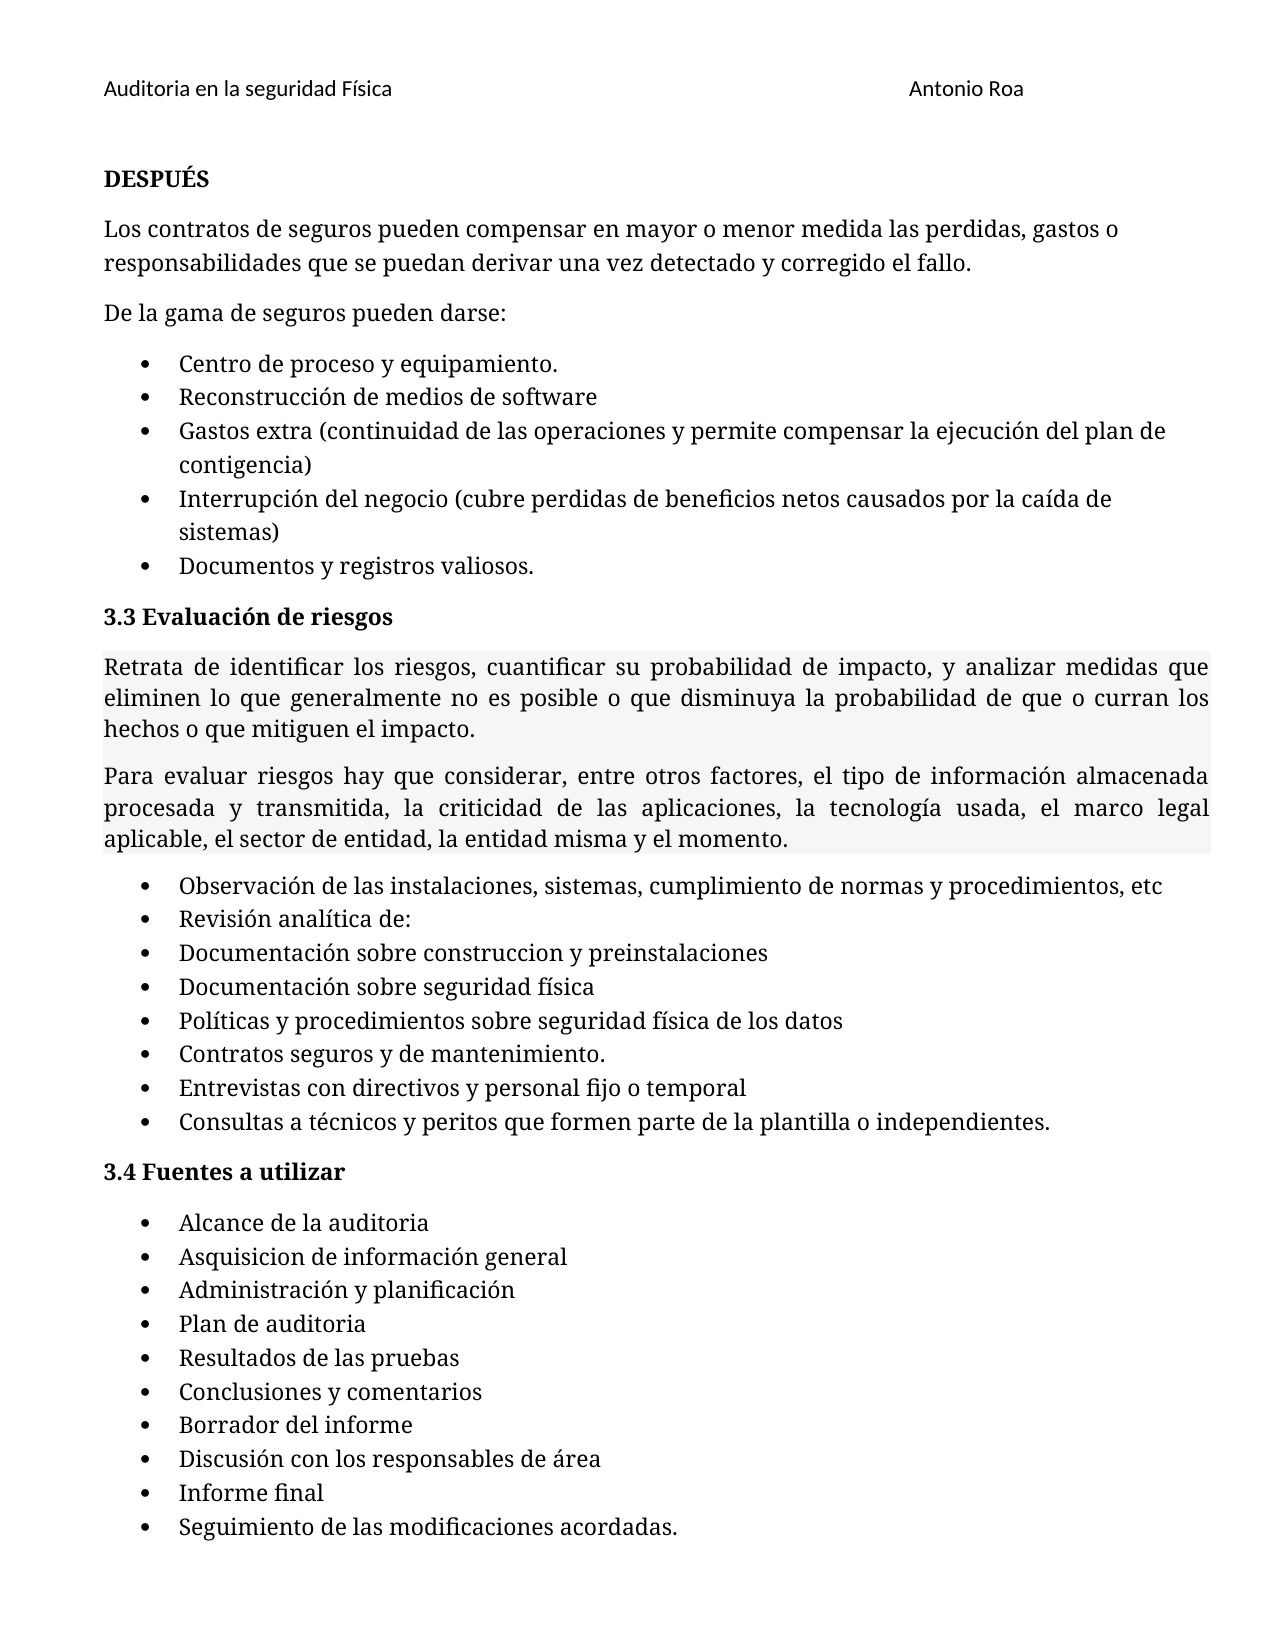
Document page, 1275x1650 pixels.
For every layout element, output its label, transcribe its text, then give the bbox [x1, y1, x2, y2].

list Alcance de la auditoria [141, 1207, 1211, 1238]
list Consultas a técnicos y peritos que formen parte de la plantilla o independientes. [141, 1106, 1211, 1137]
list Informe final [141, 1477, 1211, 1508]
text DESPUÉS [103, 162, 1211, 194]
list Conclusiones y comentarios [141, 1375, 1211, 1407]
list Entrevistas con directivos y personal fijo o temporal [141, 1072, 1211, 1103]
list Observación de las instalaciones, sistemas, cumplimiento de normas y procedimientos, etc [141, 869, 1211, 901]
list Resultados de las pruebas [141, 1342, 1211, 1373]
list Documentación sobre seguridad física [141, 971, 1211, 1002]
list Discusión con los responsables de área [141, 1443, 1211, 1474]
list Centro de proceso y equipamiento. [141, 347, 1211, 379]
text Retrata de identificar los riesgos, cuantificar su probabilidad de impacto, y analizar medidas que eliminen lo que generalmente no es posible o que disminuya la probabilidad de que o curran los hechos o que mitiguen el impacto. [103, 651, 1211, 744]
list Documentación sobre construccion y preinstalaciones [141, 937, 1211, 968]
list Plan de auditoria [141, 1308, 1211, 1339]
list Administración y planificación [141, 1274, 1211, 1305]
list Asquisicion de información general [141, 1240, 1211, 1272]
text Los contratos de seguros pueden compensar en mayor o menor medida las perdidas, gastos o responsabilidades que se puedan derivar una vez detectado y corregido el fallo. [103, 213, 1211, 278]
text 3.3 Evaluación de riesgos [103, 600, 1211, 632]
list Políticas y procedimientos sobre seguridad física de los datos [141, 1004, 1211, 1036]
list Reconstrucción de medios de software [141, 381, 1211, 412]
text 3.4 Fuentes a utilizar [103, 1156, 1211, 1187]
list Contratos seguros y de mantenimiento. [141, 1038, 1211, 1069]
text De la gama de seguros pueden darse: [103, 297, 1211, 328]
list Revisión analítica de: [141, 903, 1211, 934]
list Borrador del informe [141, 1409, 1211, 1440]
list Seguimiento de las modificaciones acordadas. [141, 1510, 1211, 1542]
list Gastos extra (continuidad de las operaciones y permite compensar la ejecución del plan de contigencia) [141, 415, 1211, 480]
list Documentos y registros valiosos. [141, 550, 1211, 581]
text Para evaluar riesgos hay que considerar, entre otros factores, el tipo de información almacenada procesada y transmitida, la criticidad de las aplicaciones, la tecnología usada, el marco legal aplicable, el sector de entidad, la entidad misma y el momento. [103, 760, 1211, 854]
list Interrupción del negocio (cubre perdidas de beneficios netos causados por la caída de sistemas) [141, 482, 1211, 547]
